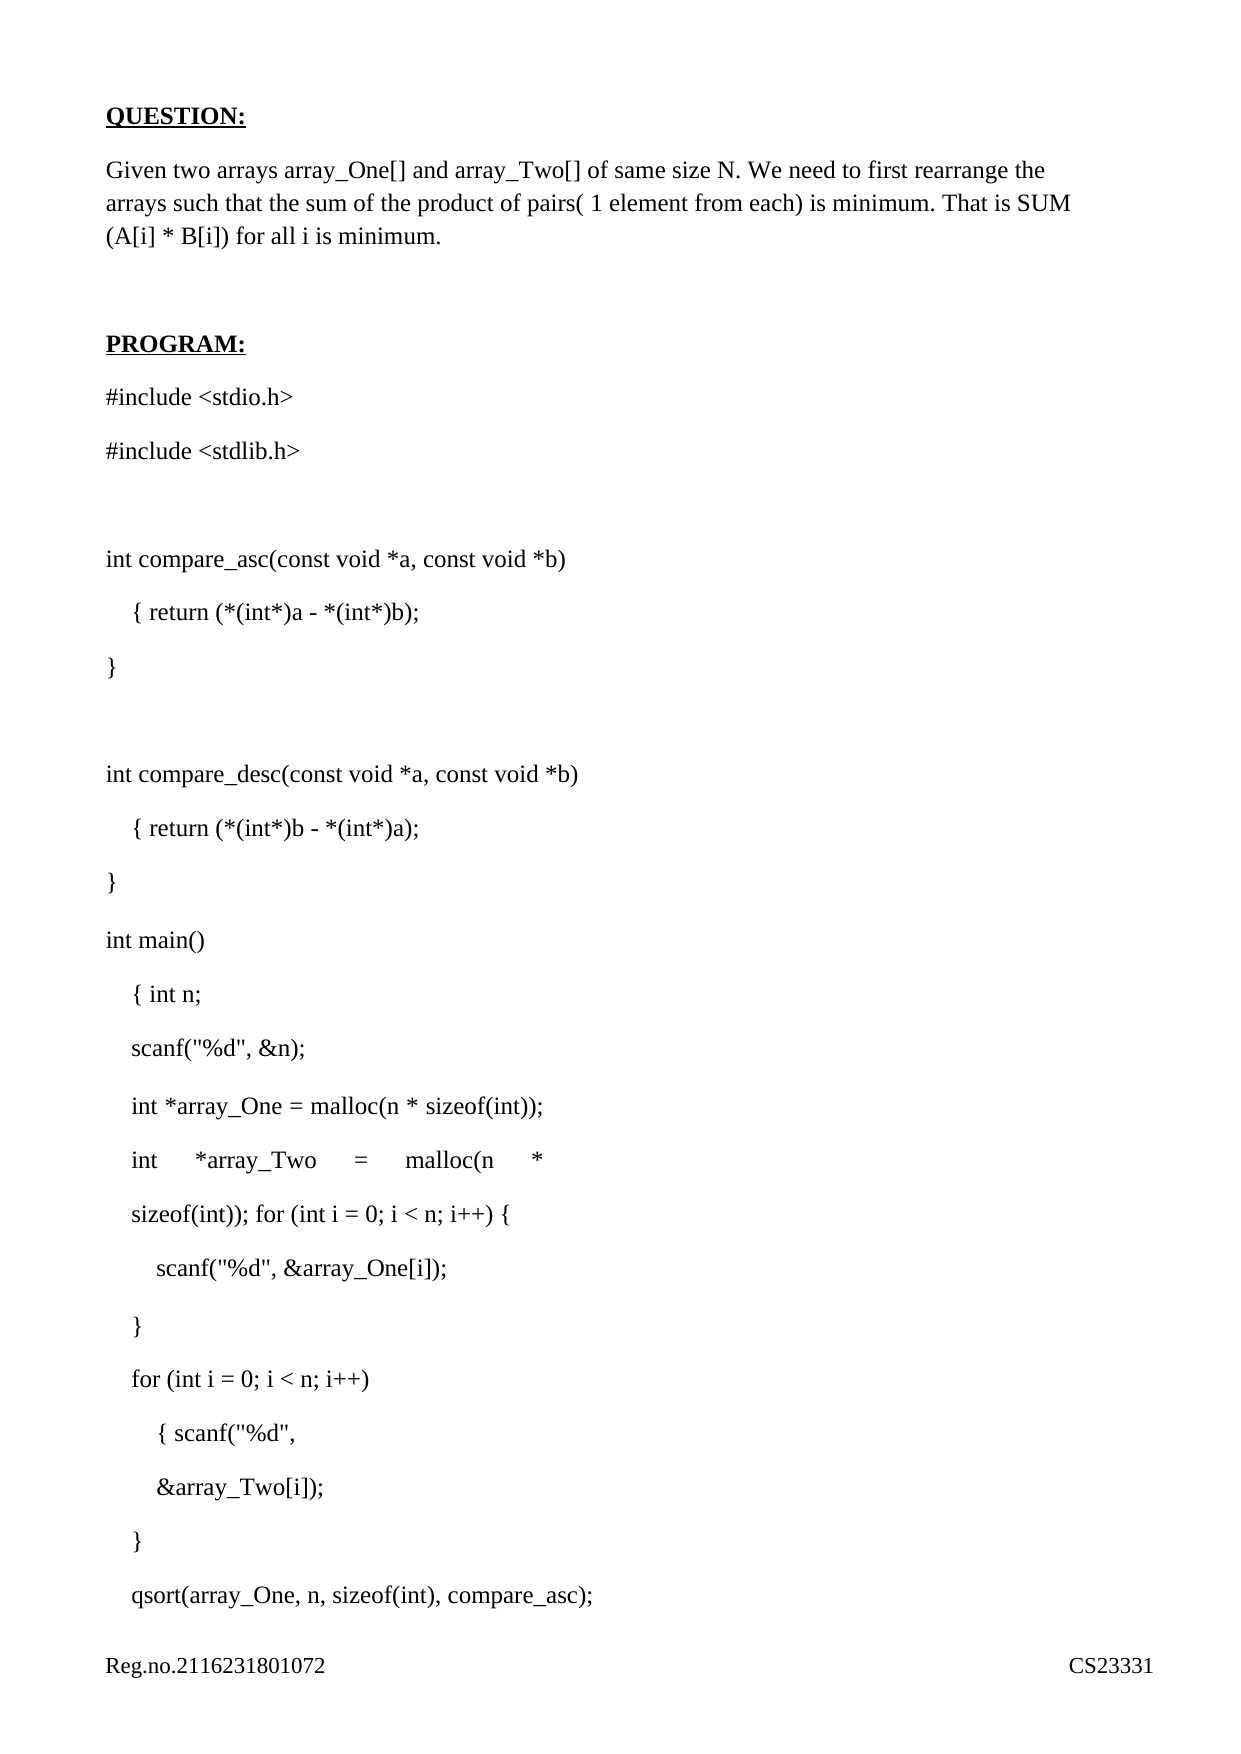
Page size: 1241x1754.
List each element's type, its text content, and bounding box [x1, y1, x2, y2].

text PROGRAM: [106, 329, 1155, 357]
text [131, 1580, 723, 1609]
text #include <stdio.h> #include <stdlib.h> [106, 382, 349, 465]
text int *array_One = malloc(n * sizeof(int)); int *array_Two = malloc(n * sizeof(int)); for (int i = 0; i < n; i++) { [131, 1091, 544, 1227]
text int compare_desc(const void *a, const void *b) { return (*(int*)b - *(int*)a); [106, 759, 647, 842]
text } [106, 867, 1155, 896]
text scanf("%d", &n); [131, 1033, 1155, 1062]
text QUESTION: [106, 101, 1155, 130]
text Given two arrays array_One[] and array_Two[] of same size N. We need to first rearrange the arrays such that the sum of the product of pairs( 1 element from each) is minimum. That is SUM (A[i] * B[i]) for all i is minimum. [106, 155, 1104, 249]
text for (int i = 0; i < n; i++) { scanf("%d", &array_Two[i]); [131, 1364, 451, 1501]
text } [131, 1311, 1155, 1339]
text } [106, 652, 1155, 680]
text int main() { int n; [106, 925, 244, 1008]
text scanf("%d", &array_One[i]); [156, 1253, 1155, 1281]
text int compare_asc(const void *a, const void *b) { return (*(int*)a - *(int*)b); [106, 544, 593, 626]
text } [131, 1526, 1155, 1555]
